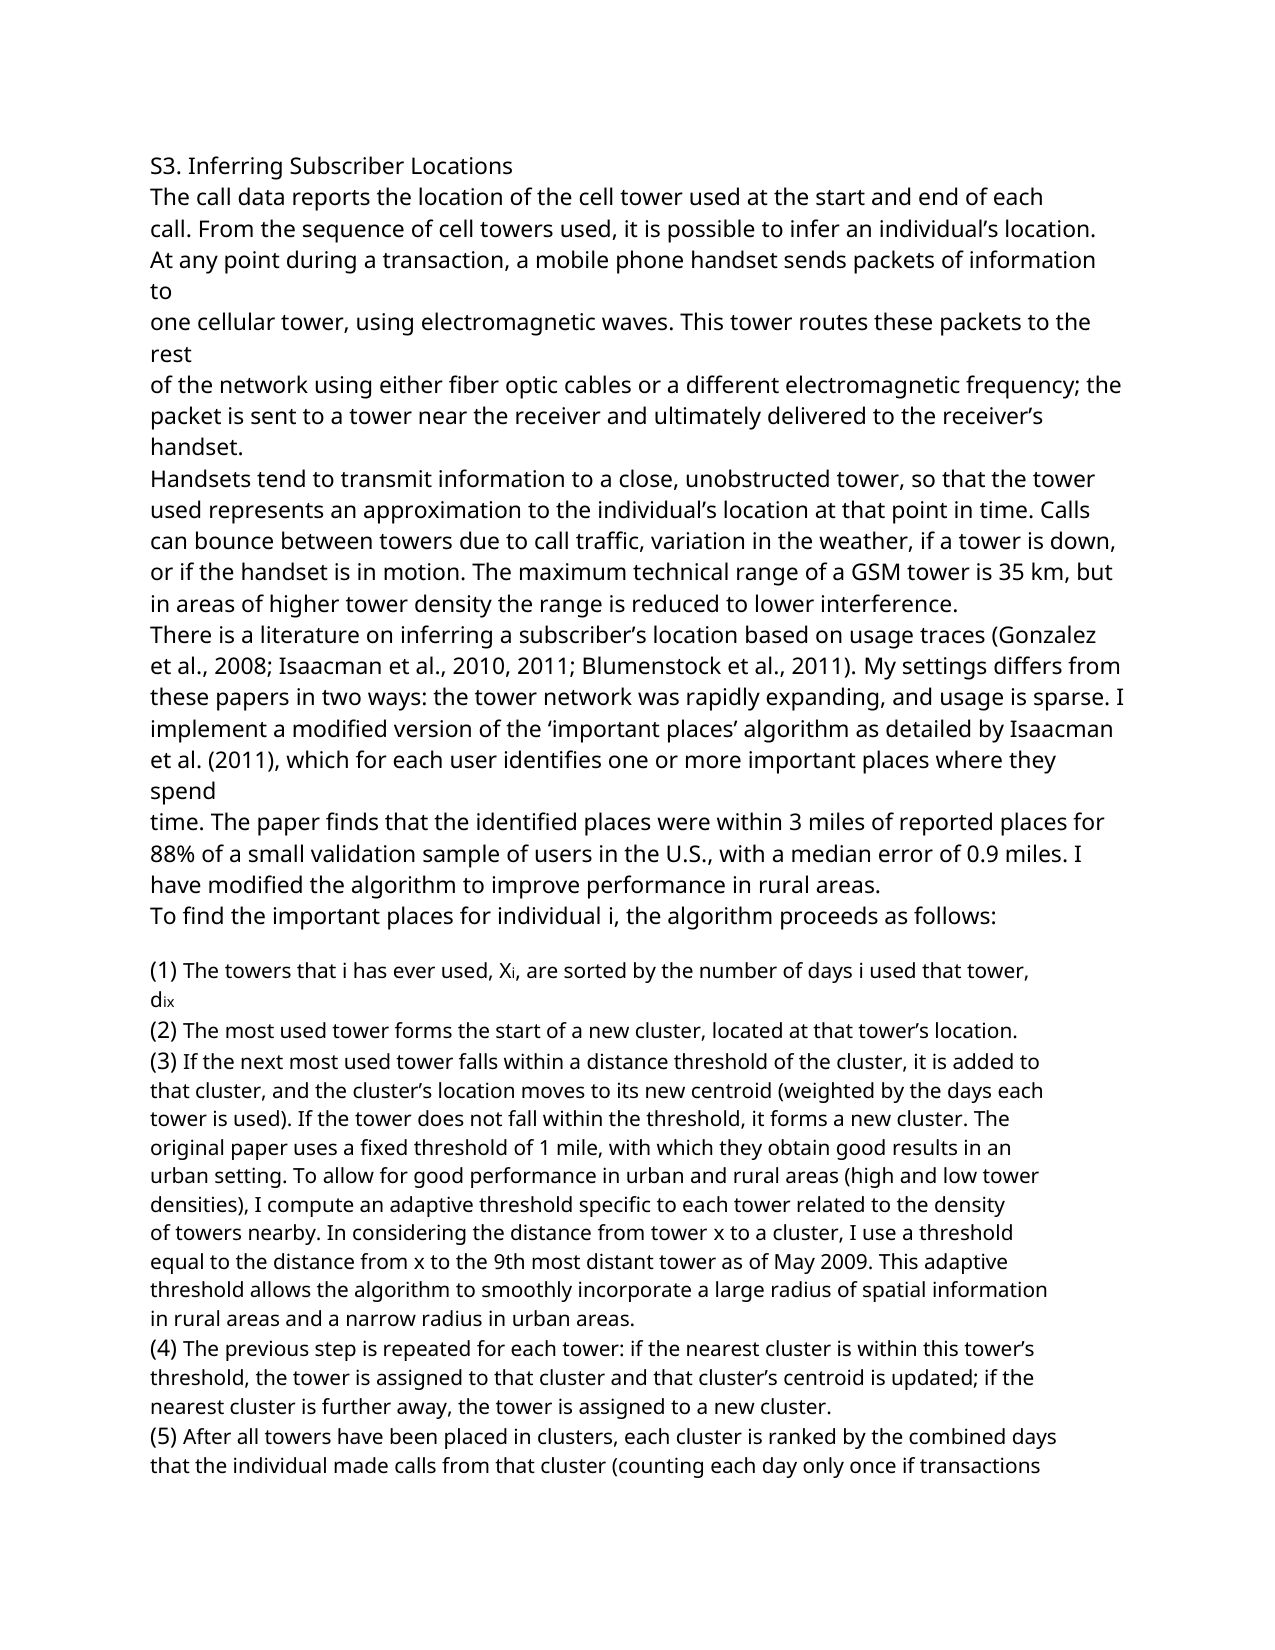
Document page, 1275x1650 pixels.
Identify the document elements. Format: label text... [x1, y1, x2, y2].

text urban setting. To allow for good performance in urban and rural areas (high and low tower [150, 1161, 1125, 1190]
text used represents an approximation to the individual’s location at that point in time. Calls [150, 494, 1125, 525]
text that cluster, and the cluster’s location moves to its new centroid (weighted by the days each [150, 1076, 1125, 1104]
text packet is sent to a tower near the receiver and ultimately delivered to the receiver’s handset. [150, 400, 1125, 462]
text time. The paper finds that the identified places were within 3 miles of reported places for [150, 806, 1125, 837]
text that the individual made calls from that cluster (counting each day only once if transactions [150, 1451, 1125, 1480]
text of towers nearby. In considering the distance from tower x to a cluster, I use a threshold [150, 1218, 1125, 1247]
text At any point during a transaction, a mobile phone handset sends packets of information to [150, 244, 1125, 306]
text of the network using either fiber optic cables or a different electromagnetic frequency; the [150, 369, 1125, 400]
text one cellular tower, using electromagnetic waves. This tower routes these packets to the rest [150, 306, 1125, 369]
text Handsets tend to transmit information to a close, unobstructed tower, so that the tower [150, 462, 1125, 494]
text or if the handset is in motion. The maximum technical range of a GSM tower is 35 km, but [150, 556, 1125, 587]
text in areas of higher tower density the range is reduced to lower interference. [150, 587, 1125, 619]
text threshold, the tower is assigned to that cluster and that cluster’s centroid is updated; if the [150, 1363, 1125, 1392]
text implement a modified version of the ‘important places’ algorithm as detailed by Isaacman [150, 712, 1125, 744]
text (1) The towers that i has ever used, Xi, are sorted by the number of days i used that tower, [150, 954, 1125, 985]
text (4) The previous step is repeated for each tower: if the nearest cluster is within this tower’s [150, 1332, 1125, 1363]
text densities), I compute an adaptive threshold specific to each tower related to the density [150, 1190, 1125, 1218]
text et al. (2011), which for each user identifies one or more important places where they spend [150, 744, 1125, 806]
text The call data reports the location of the cell tower used at the start and end of each [150, 181, 1125, 212]
text tower is used). If the tower does not fall within the threshold, it forms a new cluster. The [150, 1104, 1125, 1133]
text threshold allows the algorithm to smoothly incorporate a large radius of spatial information [150, 1275, 1125, 1304]
text in rural areas and a narrow radius in urban areas. [150, 1304, 1125, 1332]
text (2) The most used tower forms the start of a new cluster, located at that tower’s location. [150, 1014, 1125, 1045]
text equal to the distance from x to the 9th most distant tower as of May 2009. This adaptive [150, 1247, 1125, 1275]
text dix [150, 985, 1125, 1014]
text 88% of a small validation sample of users in the U.S., with a median error of 0.9 miles. I [150, 837, 1125, 869]
text There is a literature on inferring a subscriber’s location based on usage traces (Gonzalez [150, 619, 1125, 650]
text can bounce between towers due to call traffic, variation in the weather, if a tower is down, [150, 525, 1125, 556]
text et al., 2008; Isaacman et al., 2010, 2011; Blumenstock et al., 2011). My settings differs from [150, 650, 1125, 681]
text nearest cluster is further away, the tower is assigned to a new cluster. [150, 1392, 1125, 1420]
text To find the important places for individual i, the algorithm proceeds as follows: [150, 900, 1125, 931]
text these papers in two ways: the tower network was rapidly expanding, and usage is sparse. I [150, 681, 1125, 712]
text call. From the sequence of cell towers used, it is possible to infer an individual’s location. [150, 212, 1125, 244]
text S3. Inferring Subscriber Locations [150, 150, 1125, 181]
text (3) If the next most used tower falls within a distance threshold of the cluster, it is added to [150, 1045, 1125, 1076]
text original paper uses a fixed threshold of 1 mile, with which they obtain good results in an [150, 1133, 1125, 1161]
text (5) After all towers have been placed in clusters, each cluster is ranked by the combined days [150, 1420, 1125, 1451]
text have modified the algorithm to improve performance in rural areas. [150, 869, 1125, 900]
